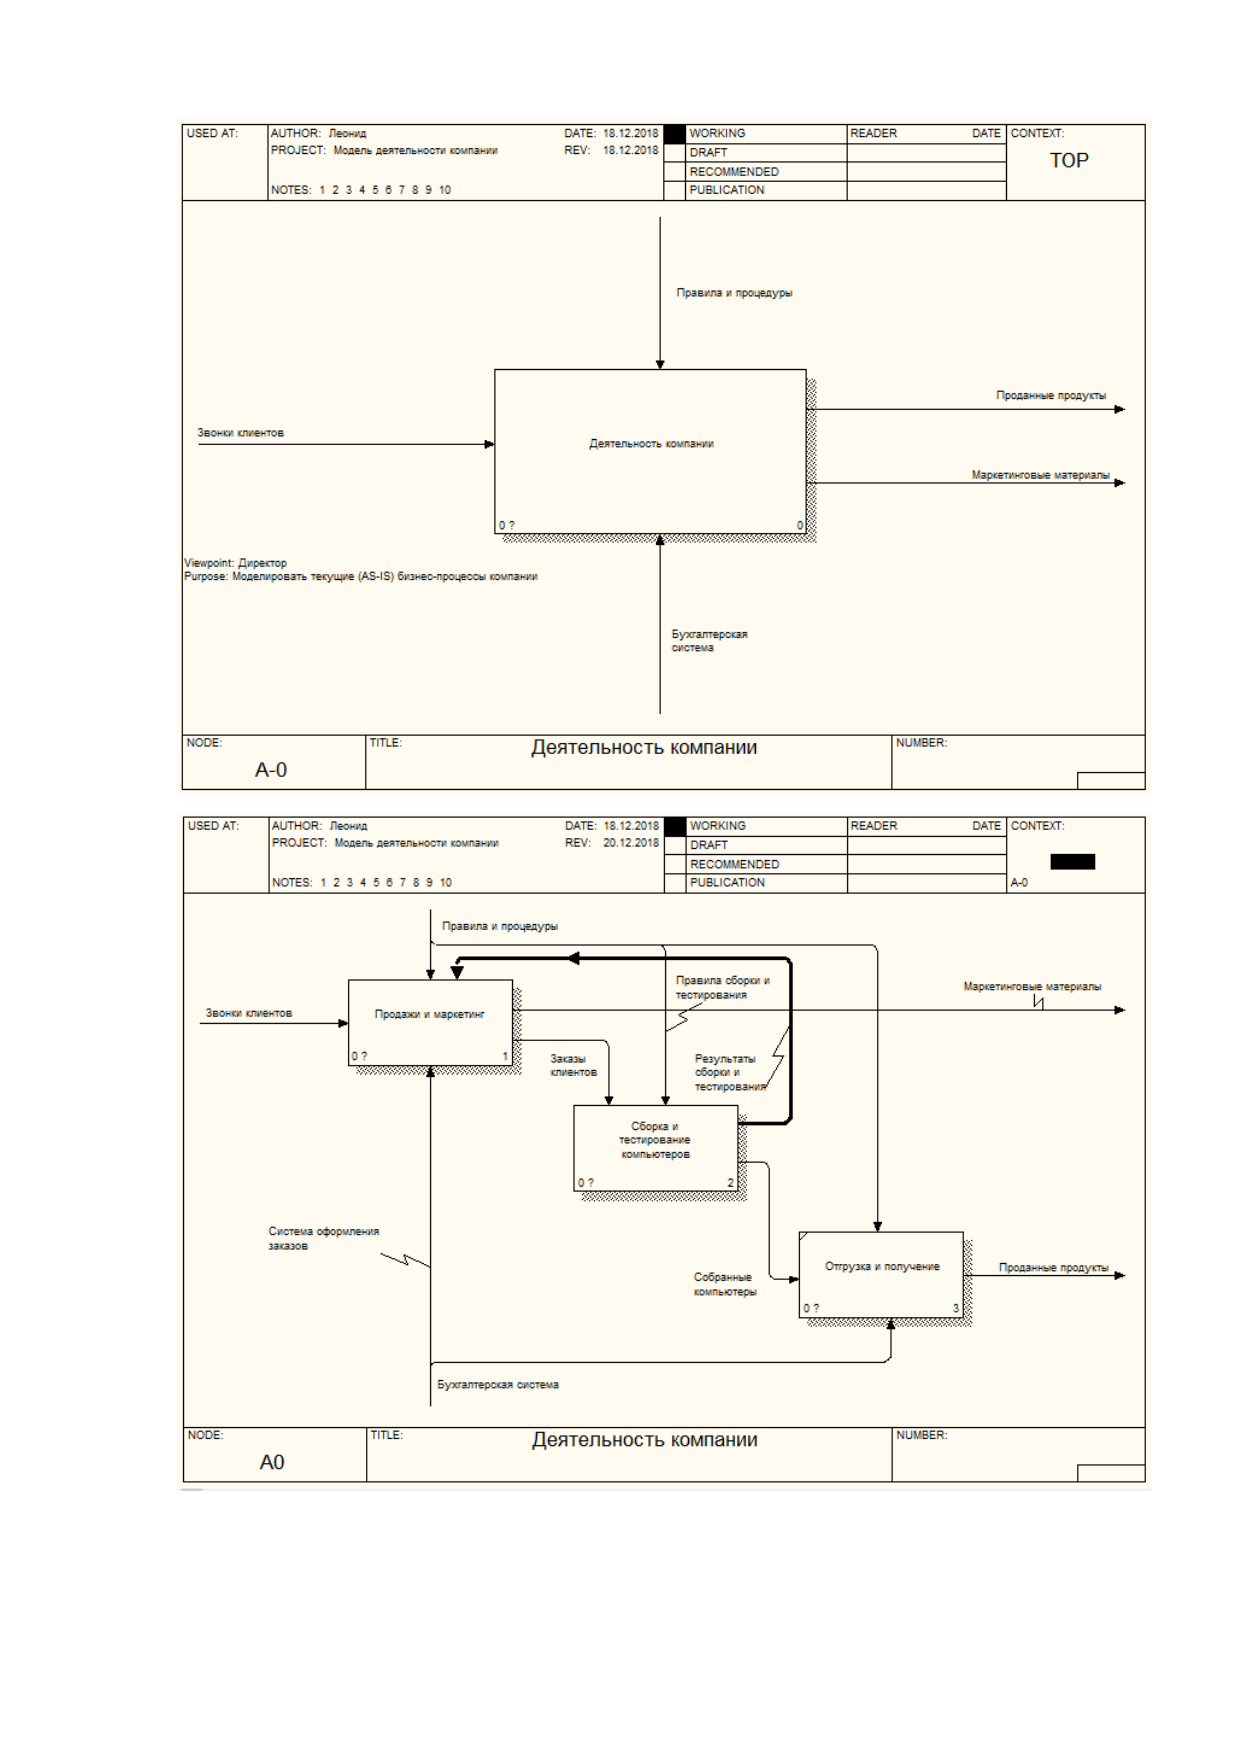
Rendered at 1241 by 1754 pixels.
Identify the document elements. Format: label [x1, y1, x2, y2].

picture [177, 118, 1152, 795]
picture [177, 813, 1152, 1491]
